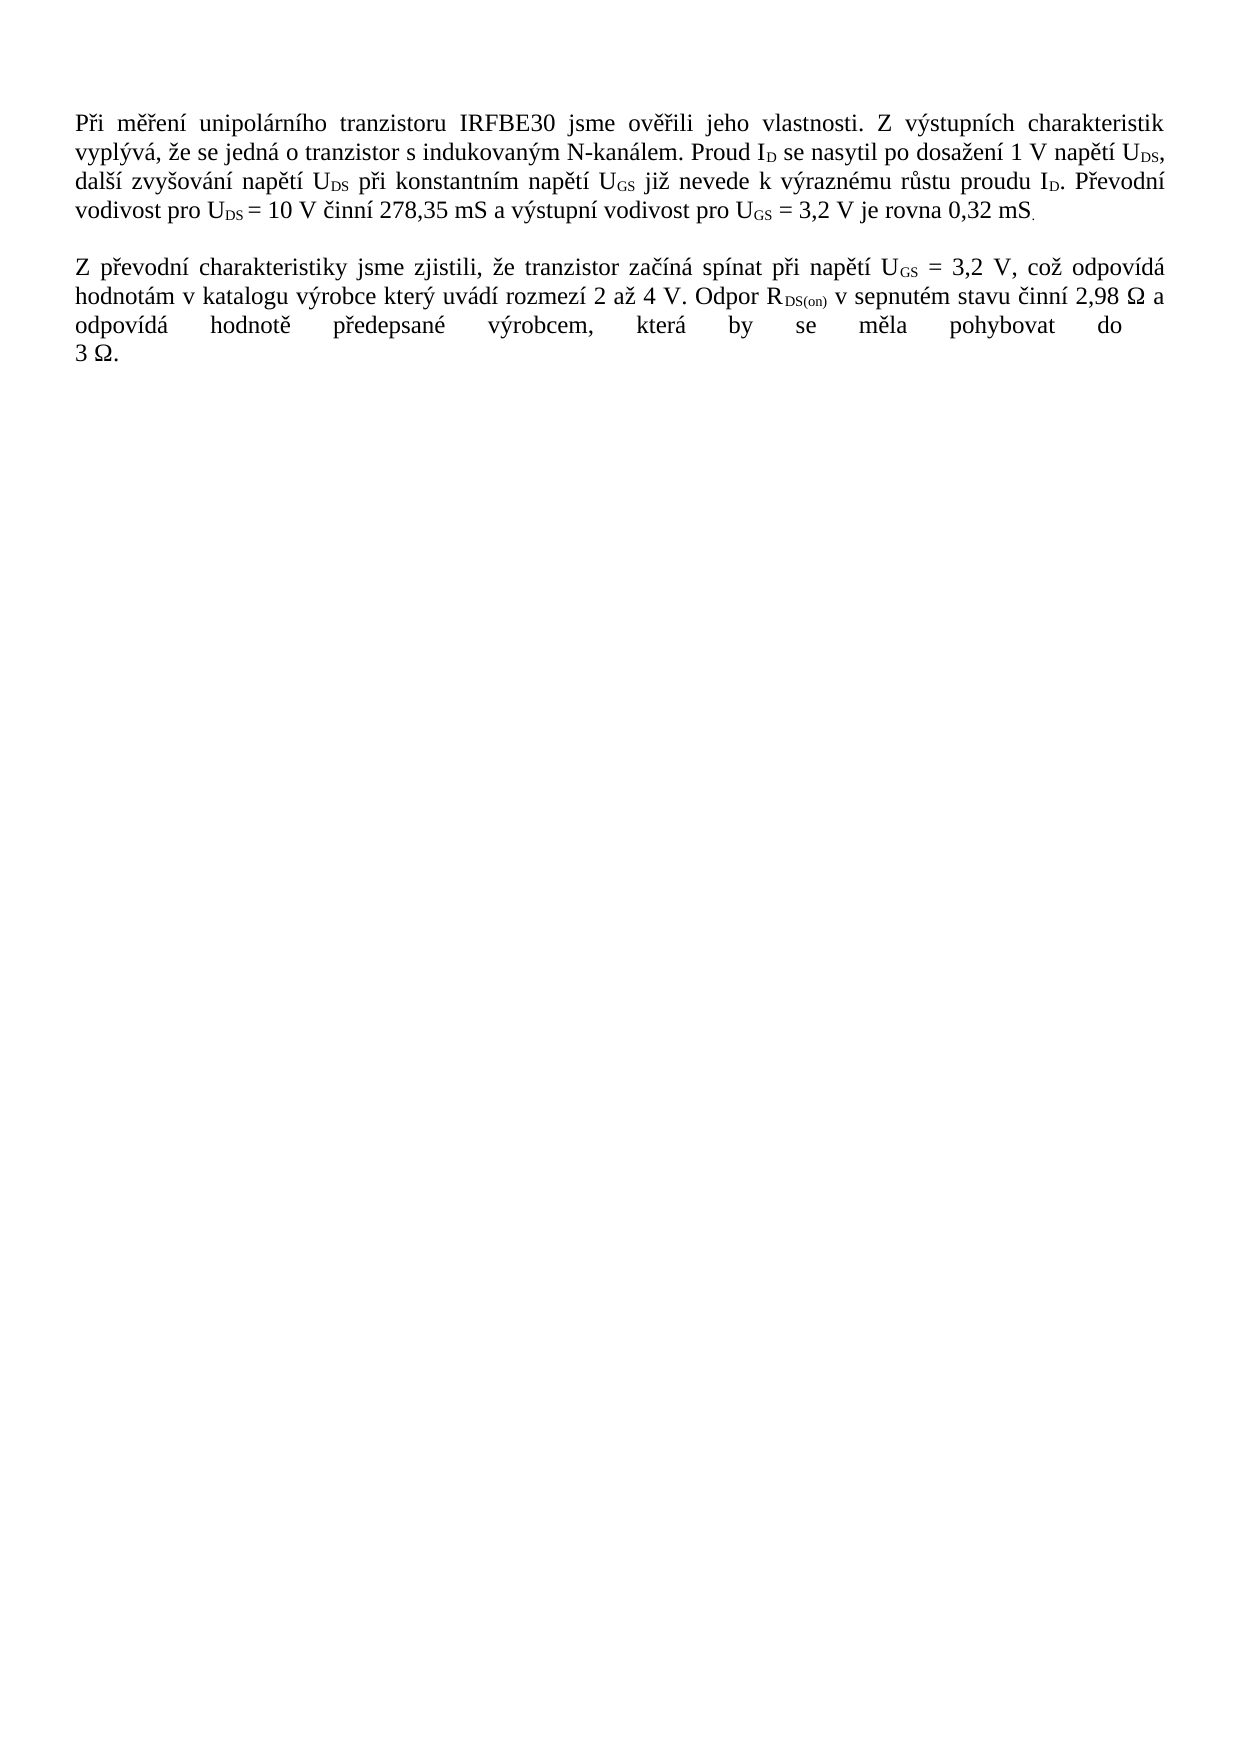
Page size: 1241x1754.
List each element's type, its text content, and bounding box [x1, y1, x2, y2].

text Z převodní charakteristiky jsme zjistili, že tranzistor začíná spínat při napětí UGS = 3,2 V, což odpovídá hodnotám v katalogu výrobce který uvádí rozmezí 2 až 4 V. Odpor RDS(on) v sepnutém stavu činní 2,98 Ω a odpovídá hodnotě předepsané výrobcem, která by se měla pohybovat do 3 Ω. [75, 252, 1165, 367]
text Při měření unipolárního tranzistoru IRFBE30 jsme ověřili jeho vlastnosti. Z výstupních charakteristik vyplývá, že se jedná o tranzistor s indukovaným N-kanálem. Proud ID se nasytil po dosažení 1 V napětí UDS, další zvyšování napětí UDS při konstantním napětí UGS již nevede k výraznému růstu proudu ID. Převodní vodivost pro UDS = 10 V činní 278,35 mS a výstupní vodivost pro UGS = 3,2 V je rovna 0,32 mS. [75, 108, 1165, 223]
